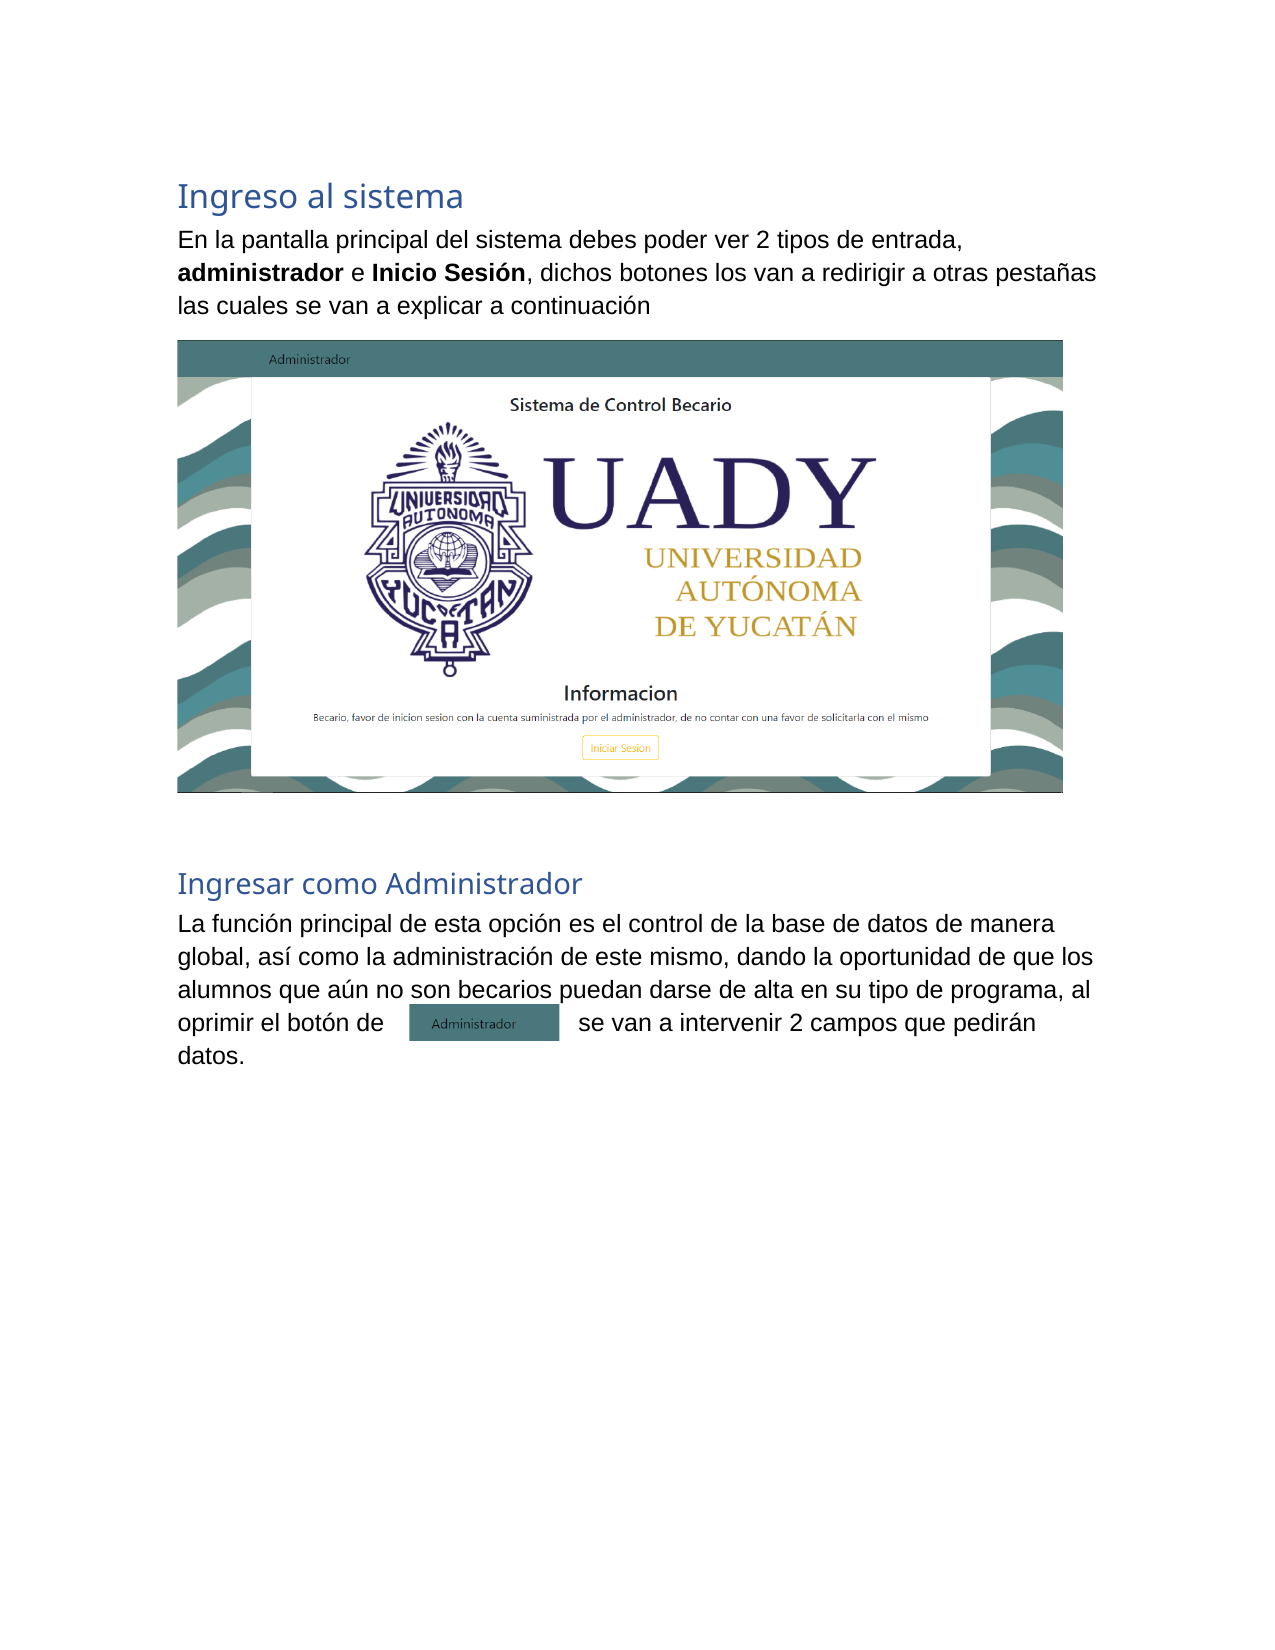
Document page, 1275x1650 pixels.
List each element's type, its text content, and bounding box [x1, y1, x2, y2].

text En la pantalla principal del sistema debes poder ver 2 tipos de entrada, administrador e Inicio Sesión, dichos botones los van a redirigir a otras pestañas las cuales se van a explicar a continuación [177, 225, 1098, 319]
picture [409, 1004, 560, 1041]
subtitle Ingreso al sistema [177, 173, 1098, 218]
subtitle Ingresar como Administrador [177, 863, 1098, 903]
text La función principal de esta opción es el control de la base de datos de manera global, así como la administración de este mismo, dando la oportunidad de que los alumnos que aún no son becarios puedan darse de alta en su tipo de programa, al oprimir el botón de se van a intervenir 2 campos que pedirán datos. [177, 909, 1098, 1069]
picture [177, 340, 1063, 793]
